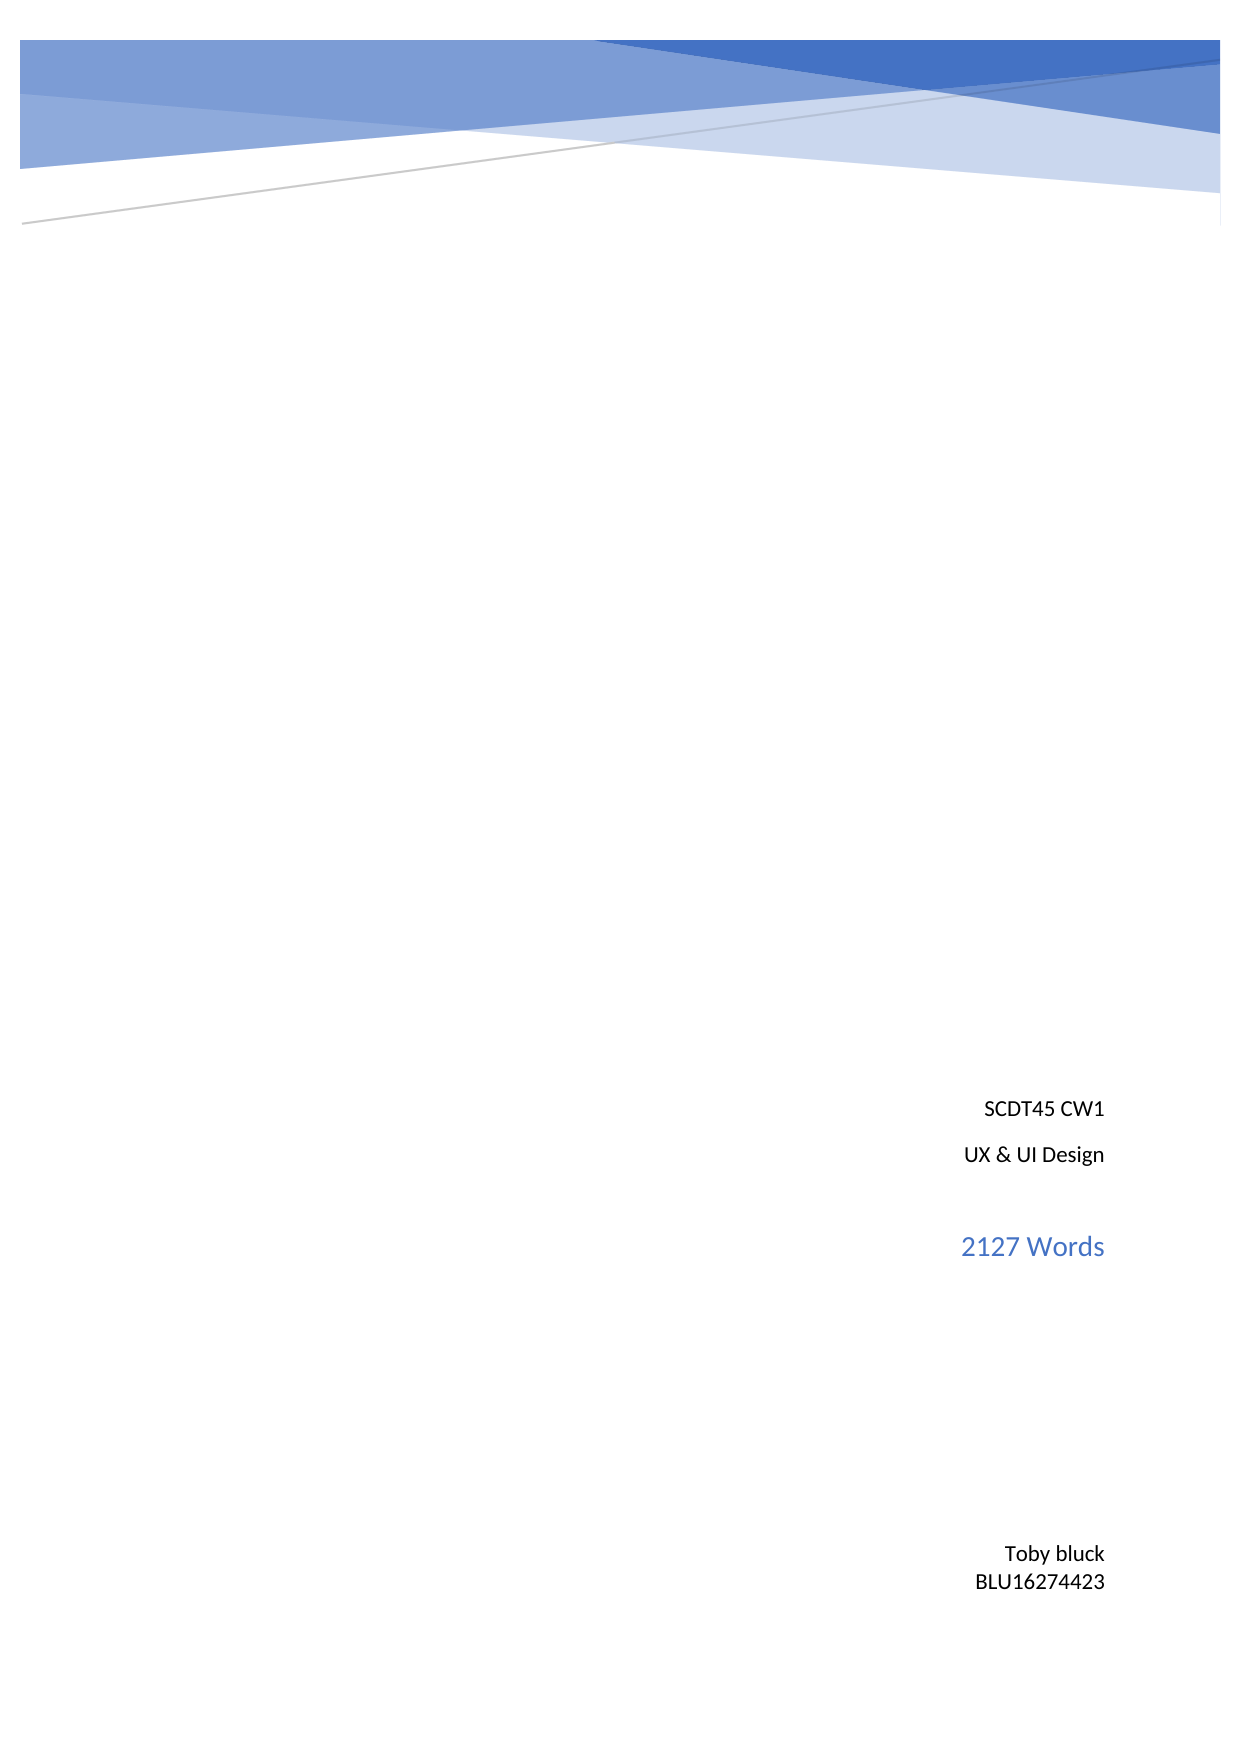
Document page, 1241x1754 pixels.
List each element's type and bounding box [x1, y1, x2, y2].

picture [20, 40, 1221, 240]
